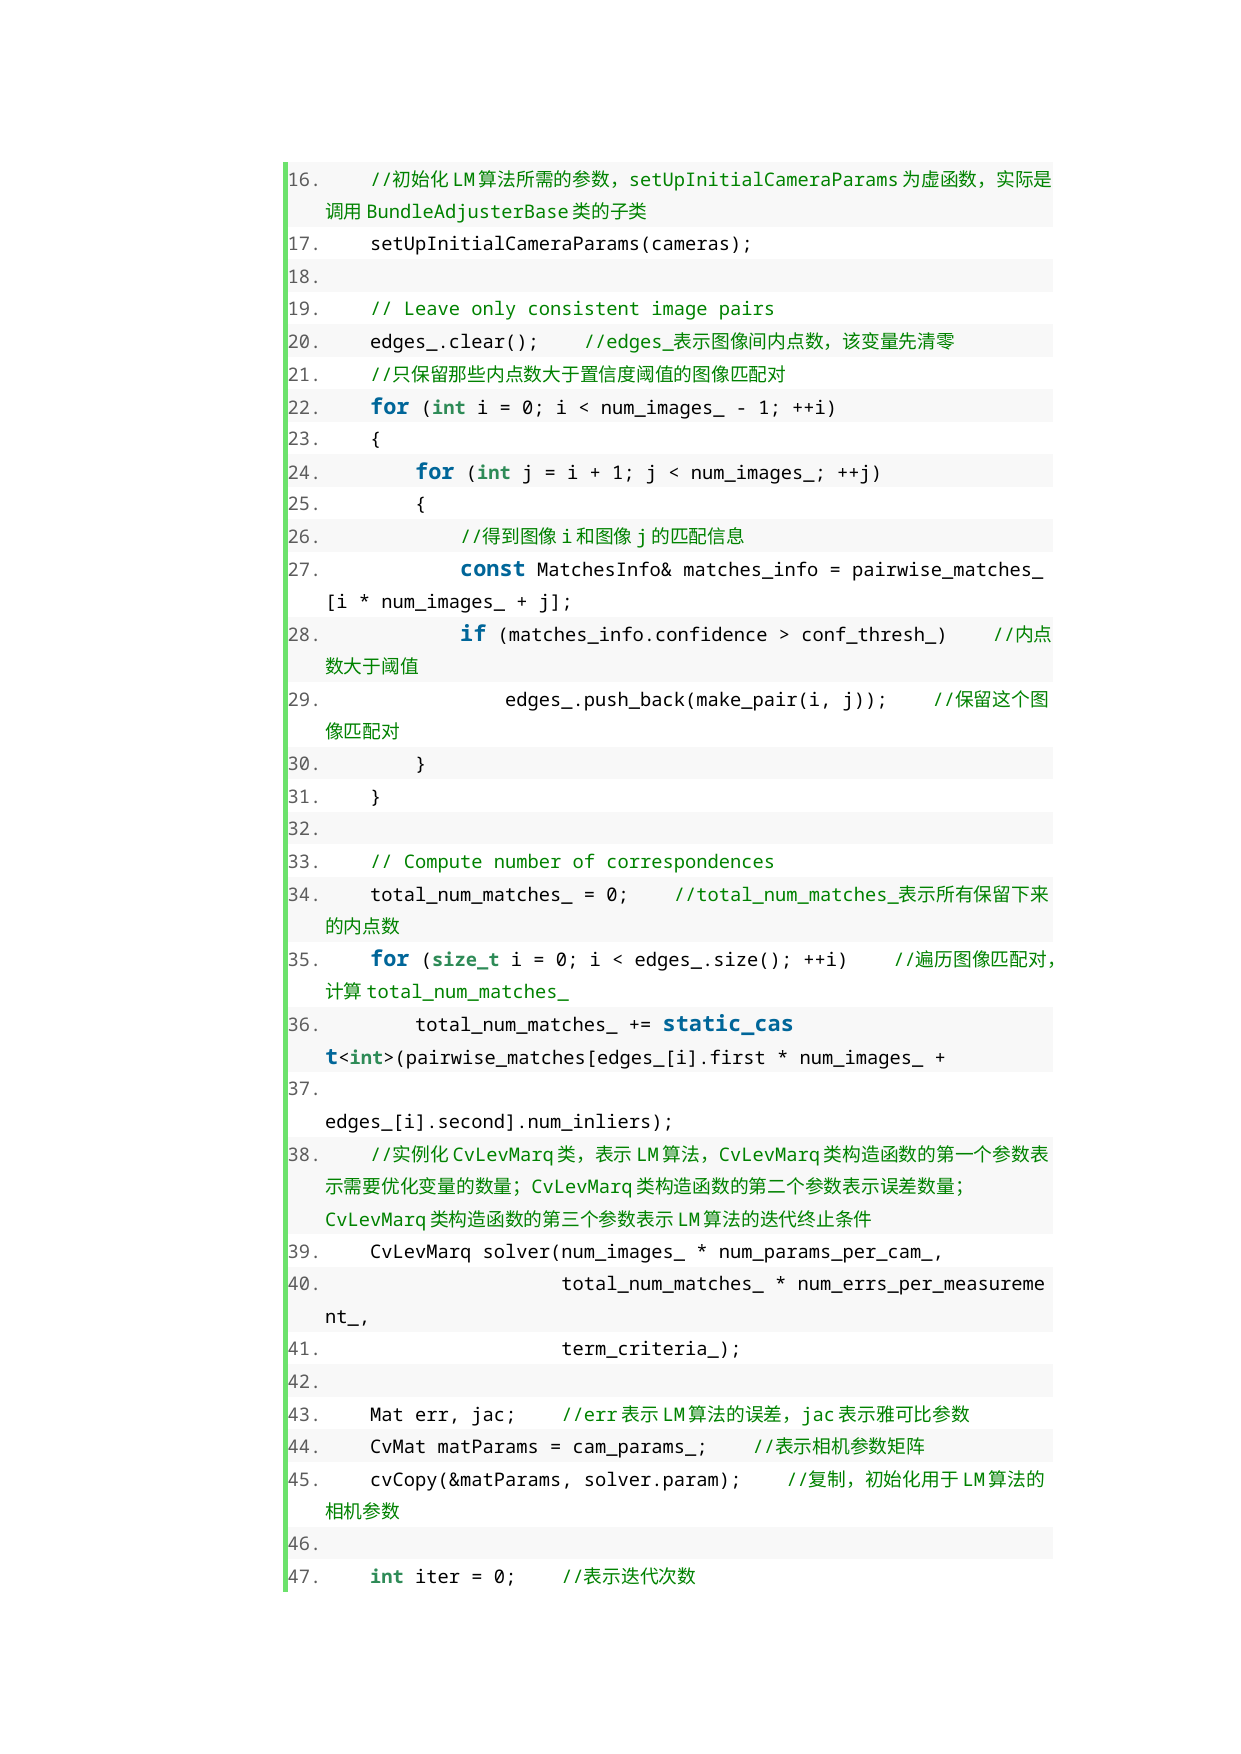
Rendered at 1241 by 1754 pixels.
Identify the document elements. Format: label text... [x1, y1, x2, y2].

list for (int j = i + 1; j < num_images_; ++j) [288, 454, 1053, 487]
list edges_[i].second].num_inliers); [288, 1072, 1053, 1137]
list } [288, 779, 1053, 812]
list term_criteria_); [288, 1332, 1053, 1364]
list total_num_matches_ = 0; //total_num_matches_表示所有保留下来的内点数 [288, 877, 1053, 942]
list edges_.clear(); //edges_表示图像间内点数，该变量先清零 [288, 324, 1053, 357]
list } [288, 747, 1053, 779]
list //初始化LM算法所需的参数，setUpInitialCameraParams为虚函数，实际是调用BundleAdjusterBase类的子类 [288, 162, 1053, 227]
list // Leave only consistent image pairs [288, 292, 1053, 324]
list //得到图像i和图像j的匹配信息 [288, 519, 1053, 552]
list Mat err, jac; //err表示LM算法的误差，jac表示雅可比参数 [288, 1397, 1053, 1429]
list CvMat matParams = cam_params_; //表示相机参数矩阵 [288, 1429, 1053, 1462]
list for (int i = 0; i < num_images_ - 1; ++i) [288, 389, 1053, 422]
list //只保留那些内点数大于置信度阈值的图像匹配对 [288, 357, 1053, 389]
list total_num_matches_ * num_errs_per_measurement_, [288, 1267, 1053, 1332]
list //实例化CvLevMarq类，表示LM算法，CvLevMarq类构造函数的第一个参数表示需要优化变量的数量；CvLevMarq类构造函数的第二个参数表示误差数量；CvLevMarq类构造函数的第三个参数表示LM算法的迭代终止条件 [288, 1137, 1053, 1234]
list total_num_matches_ += static_cast<int>(pairwise_matches[edges_[i].first * num_images_ + [288, 1007, 1053, 1072]
list setUpInitialCameraParams(cameras); [288, 227, 1053, 259]
list edges_.push_back(make_pair(i, j)); //保留这个图像匹配对 [288, 682, 1053, 747]
list const MatchesInfo& matches_info = pairwise_matches_[i * num_images_ + j]; [288, 552, 1053, 617]
list if (matches_info.confidence > conf_thresh_) //内点数大于阈值 [288, 617, 1053, 682]
list CvLevMarq solver(num_images_ * num_params_per_cam_, [288, 1234, 1053, 1267]
list { [288, 422, 1053, 454]
list { [288, 487, 1053, 519]
list for (size_t i = 0; i < edges_.size(); ++i) //遍历图像匹配对，计算total_num_matches_ [288, 942, 1053, 1007]
list // Compute number of correspondences [288, 844, 1053, 877]
list cvCopy(&matParams, solver.param); //复制，初始化用于LM算法的相机参数 [288, 1462, 1053, 1527]
list int iter = 0; //表示迭代次数 [288, 1559, 1053, 1592]
